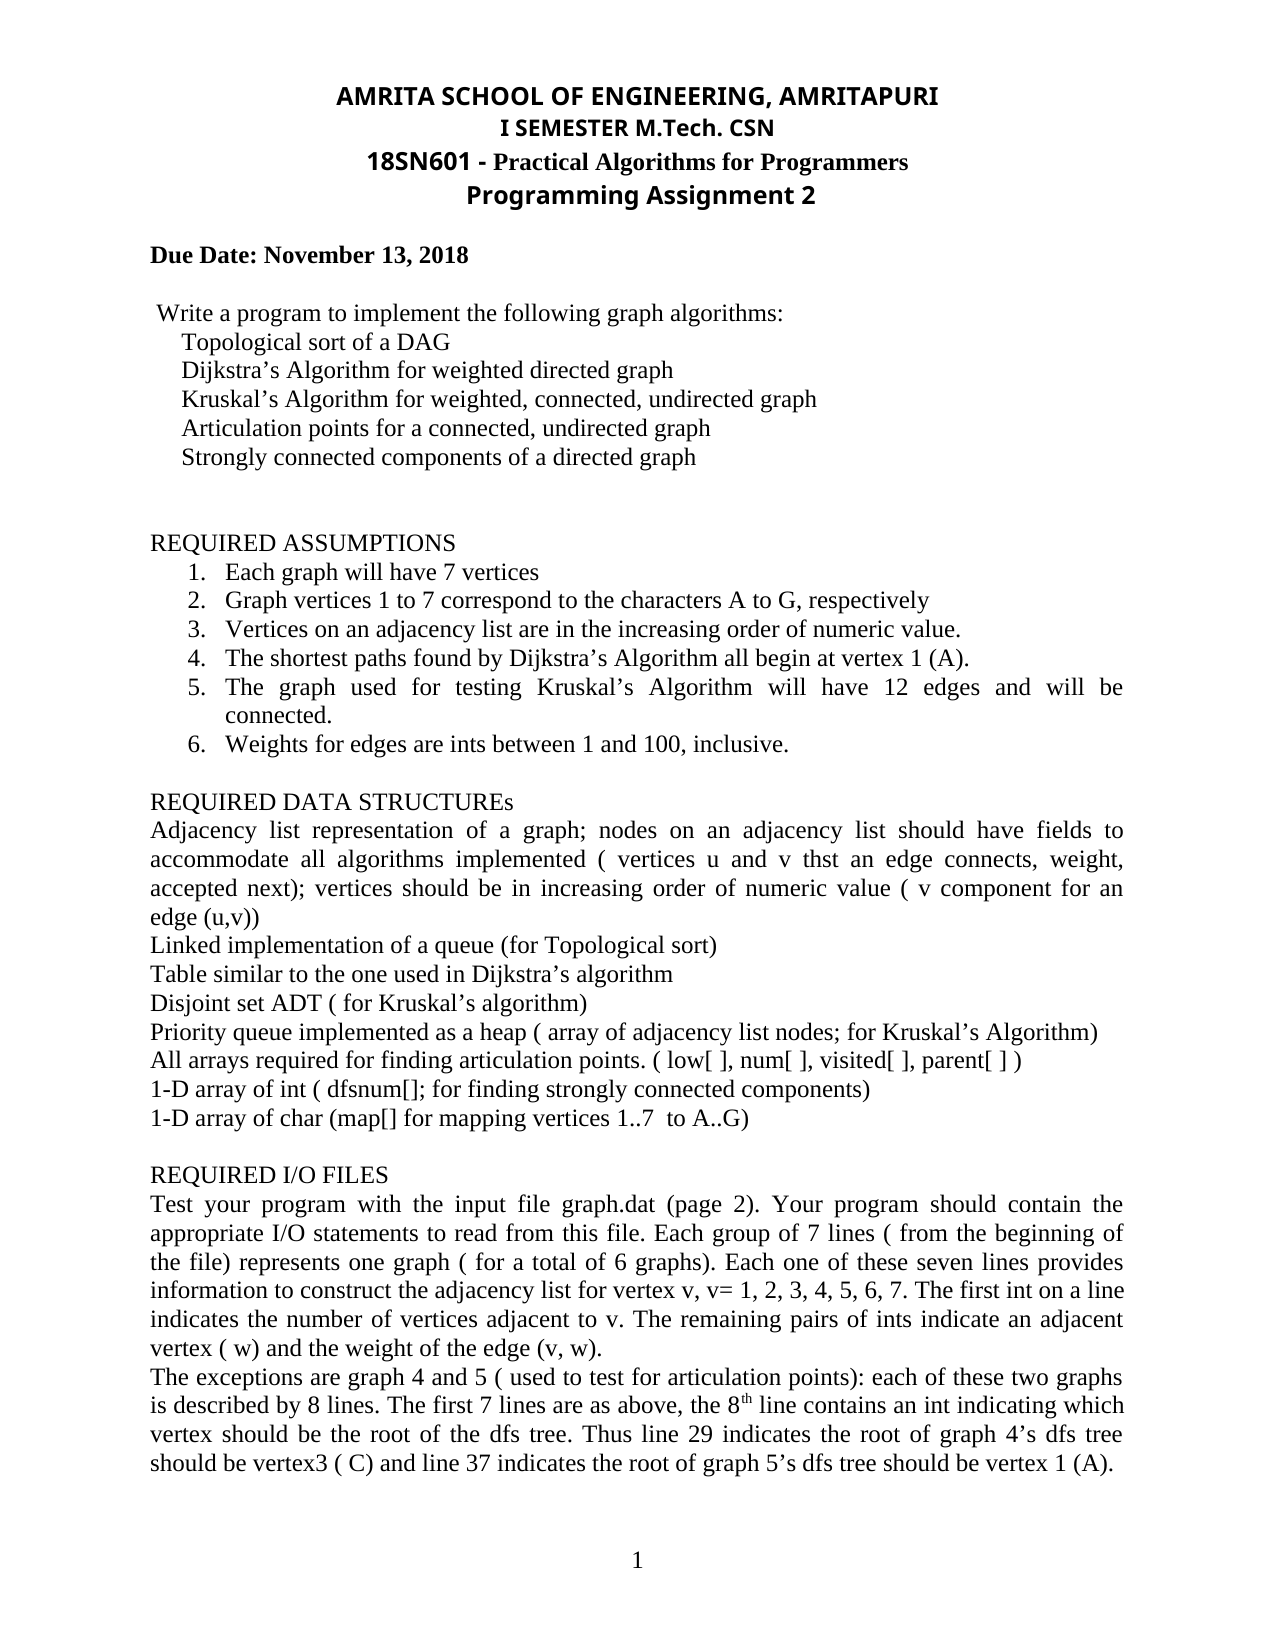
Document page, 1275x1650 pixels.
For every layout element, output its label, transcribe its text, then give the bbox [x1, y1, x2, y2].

list Vertices on an adjacency list are in the increasing order of numeric value. [187, 614, 1125, 643]
text Strongly connected components of a directed graph [150, 442, 1125, 470]
list Weights for edges are ints between 1 and 100, inclusive. [187, 729, 1125, 758]
text 18SN601 - Practical Algorithms for Programmers [150, 143, 1125, 177]
text Topological sort of a DAG [150, 327, 1125, 355]
text REQUIRED I/O FILES [150, 1160, 1125, 1189]
text Kruskal’s Algorithm for weighted, connected, undirected graph [150, 384, 1125, 413]
list The shortest paths found by Dijkstra’s Algorithm all begin at vertex 1 (A). [187, 643, 1125, 672]
text Priority queue implemented as a heap ( array of adjacency list nodes; for Kruskal’s Algorithm) [150, 1017, 1125, 1045]
text Dijkstra’s Algorithm for weighted directed graph [150, 355, 1125, 384]
text 1-D array of int ( dfsnum[]; for finding strongly connected components) [150, 1074, 1125, 1103]
text REQUIRED ASSUMPTIONS [150, 528, 1125, 557]
list Graph vertices 1 to 7 correspond to the characters A to G, respectively [187, 585, 1125, 614]
text Linked implementation of a queue (for Topological sort) [150, 930, 1125, 959]
text Table similar to the one used in Dijkstra’s algorithm [150, 959, 1125, 988]
text Articulation points for a connected, undirected graph [150, 413, 1125, 442]
text All arrays required for finding articulation points. ( low[ ], num[ ], visited[ ], parent[ ] ) [150, 1045, 1125, 1074]
text Write a program to implement the following graph algorithms: [150, 298, 1125, 327]
text REQUIRED DATA STRUCTUREs [150, 787, 1125, 815]
subtitle I SEMESTER M.Tech. CSN [150, 112, 1125, 143]
text Programming Assignment 2 [150, 177, 1125, 212]
text Test your program with the input file graph.dat (page 2). Your program should contain the appropriate I/O statements to read from this file. Each group of 7 lines ( from the beginning of the file) represents one graph ( for a total of 6 graphs). Each one of these seven lines provides information to construct the adjacency list for vertex v, v= 1, 2, 3, 4, 5, 6, 7. The first int on a line indicates the number of vertices adjacent to v. The remaining pairs of ints indicate an adjacent vertex ( w) and the weight of the edge (v, w). [150, 1189, 1125, 1362]
text Disjoint set ADT ( for Kruskal’s algorithm) [150, 988, 1125, 1017]
text AMRITA SCHOOL OF ENGINEERING, AMRITAPURI [122, 78, 1125, 112]
text Adjacency list representation of a graph; nodes on an adjacency list should have fields to accommodate all algorithms implemented ( vertices u and v thst an edge connects, weight, accepted next); vertices should be in increasing order of numeric value ( v component for an edge (u,v)) [150, 815, 1125, 930]
text The exceptions are graph 4 and 5 ( used to test for articulation points): each of these two graphs is described by 8 lines. The first 7 lines are as above, the 8th line contains an int indicating which vertex should be the root of the dfs tree. Thus line 29 indicates the root of graph 4’s dfs tree should be vertex3 ( C) and line 37 indicates the root of graph 5’s dfs tree should be vertex 1 (A). [150, 1362, 1125, 1477]
text 1-D array of char (map[] for mapping vertices 1..7 to A..G) [150, 1103, 1125, 1132]
list Each graph will have 7 vertices [187, 557, 1125, 585]
list The graph used for testing Kruskal’s Algorithm will have 12 edges and will be connected. [187, 672, 1125, 729]
text Due Date: November 13, 2018 [150, 240, 1125, 269]
